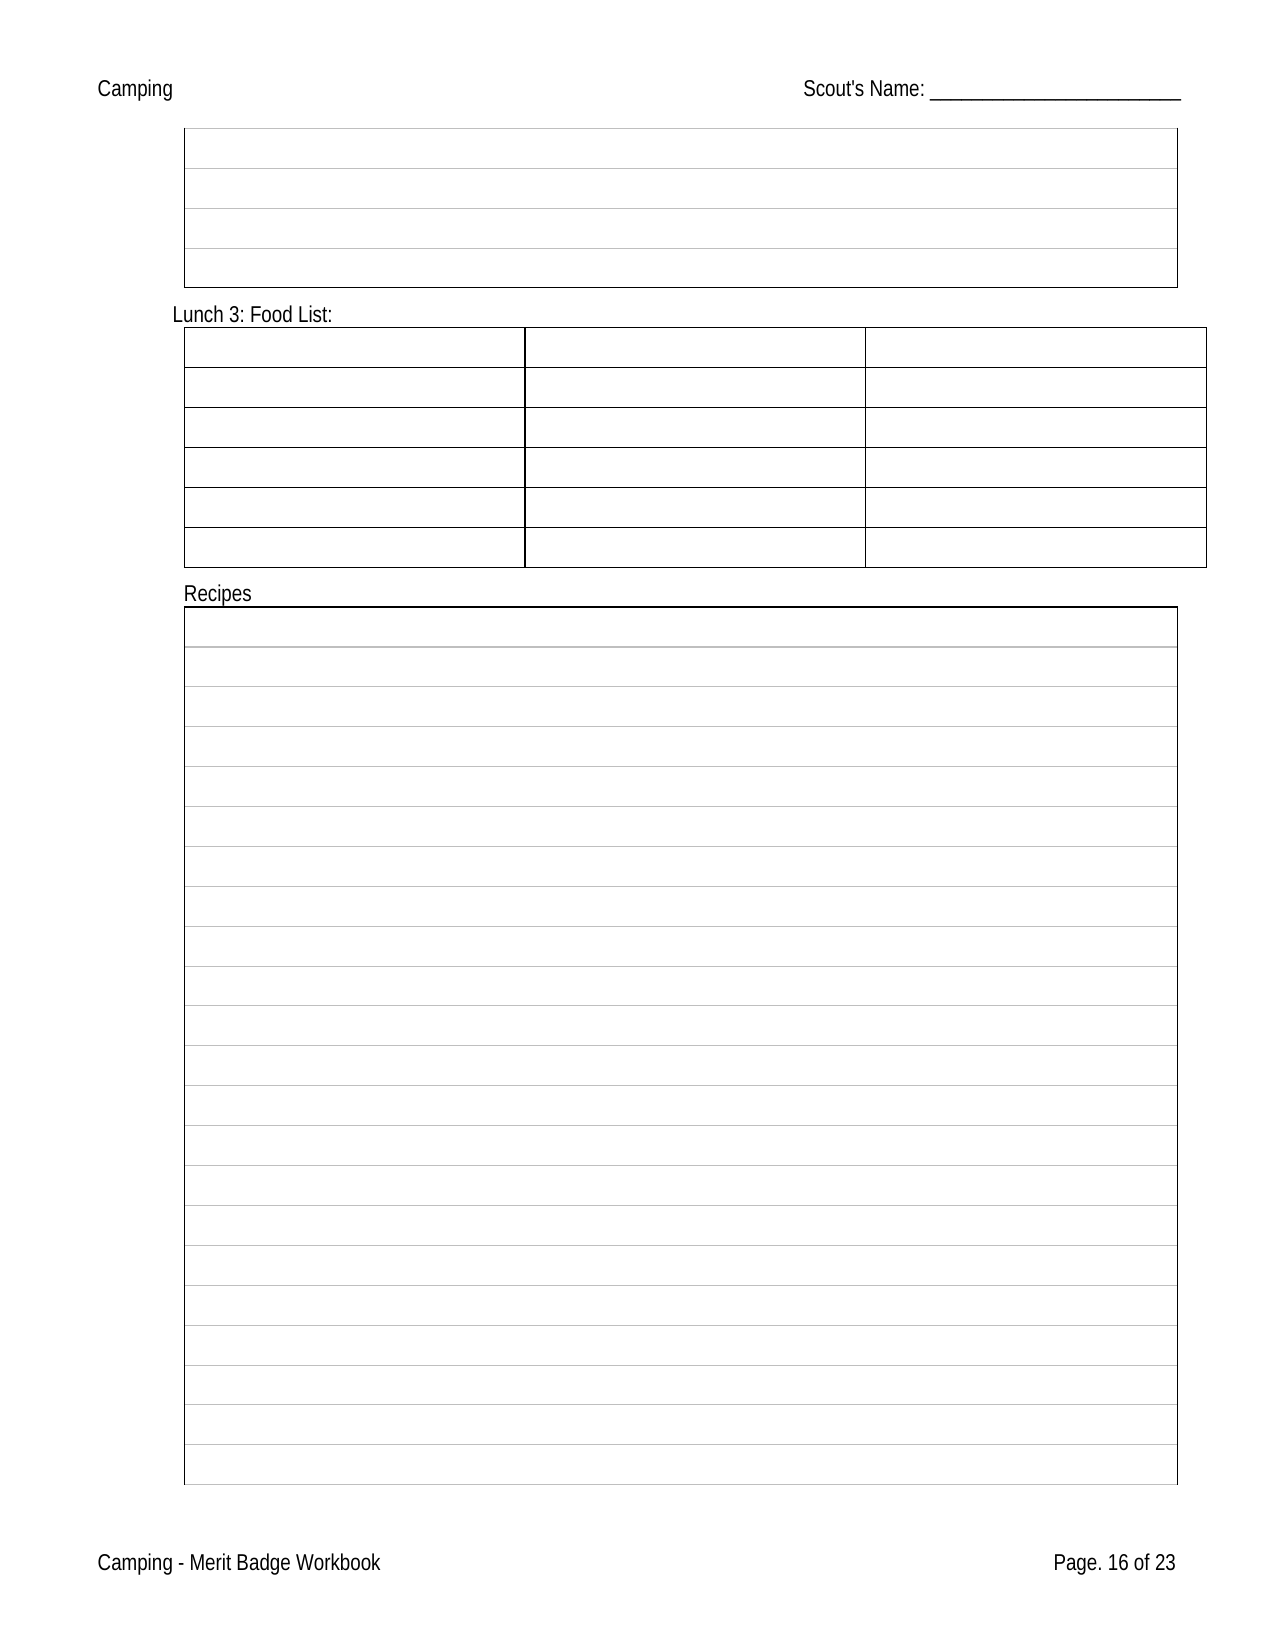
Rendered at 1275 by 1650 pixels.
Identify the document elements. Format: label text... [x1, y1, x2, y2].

text Recipes [184, 580, 1177, 606]
table_cell [185, 408, 524, 447]
table_cell [185, 129, 1177, 168]
table_cell [526, 368, 865, 407]
table_cell [185, 209, 1177, 247]
table_header [866, 328, 1206, 367]
table_cell [185, 1246, 1177, 1285]
table_header [185, 328, 524, 367]
table_cell [866, 448, 1206, 487]
table_cell [185, 368, 524, 407]
table_cell [866, 408, 1206, 447]
table_cell [526, 488, 865, 527]
table_cell [185, 488, 524, 527]
table_cell [185, 887, 1177, 926]
table_cell [185, 1286, 1177, 1324]
table_cell [185, 1126, 1177, 1165]
subtitle Lunch 3: Food List: [172, 301, 1177, 327]
table_cell [185, 1366, 1177, 1404]
table_cell [185, 807, 1177, 846]
table_cell [185, 687, 1177, 726]
table_cell [185, 169, 1177, 207]
table_cell [185, 1445, 1177, 1484]
table_cell [185, 727, 1177, 766]
table_cell [185, 967, 1177, 1005]
table_cell [185, 249, 1177, 287]
table_cell [185, 1326, 1177, 1364]
table_cell [185, 767, 1177, 806]
table_cell [185, 1166, 1177, 1205]
table_header [526, 328, 865, 367]
table_cell [185, 927, 1177, 966]
table_cell [526, 448, 865, 487]
table_cell [185, 847, 1177, 886]
table_cell [185, 648, 1177, 686]
table_cell [185, 1405, 1177, 1444]
table_cell [185, 1206, 1177, 1245]
table_cell [866, 488, 1206, 527]
table_cell [866, 528, 1206, 567]
table_cell [185, 528, 524, 567]
table_cell [526, 528, 865, 567]
table_cell [185, 1006, 1177, 1045]
table_cell [526, 408, 865, 447]
table_cell [185, 1086, 1177, 1125]
table_cell [185, 1046, 1177, 1085]
table_header [185, 608, 1177, 646]
table_cell [866, 368, 1206, 407]
table_cell [185, 448, 524, 487]
